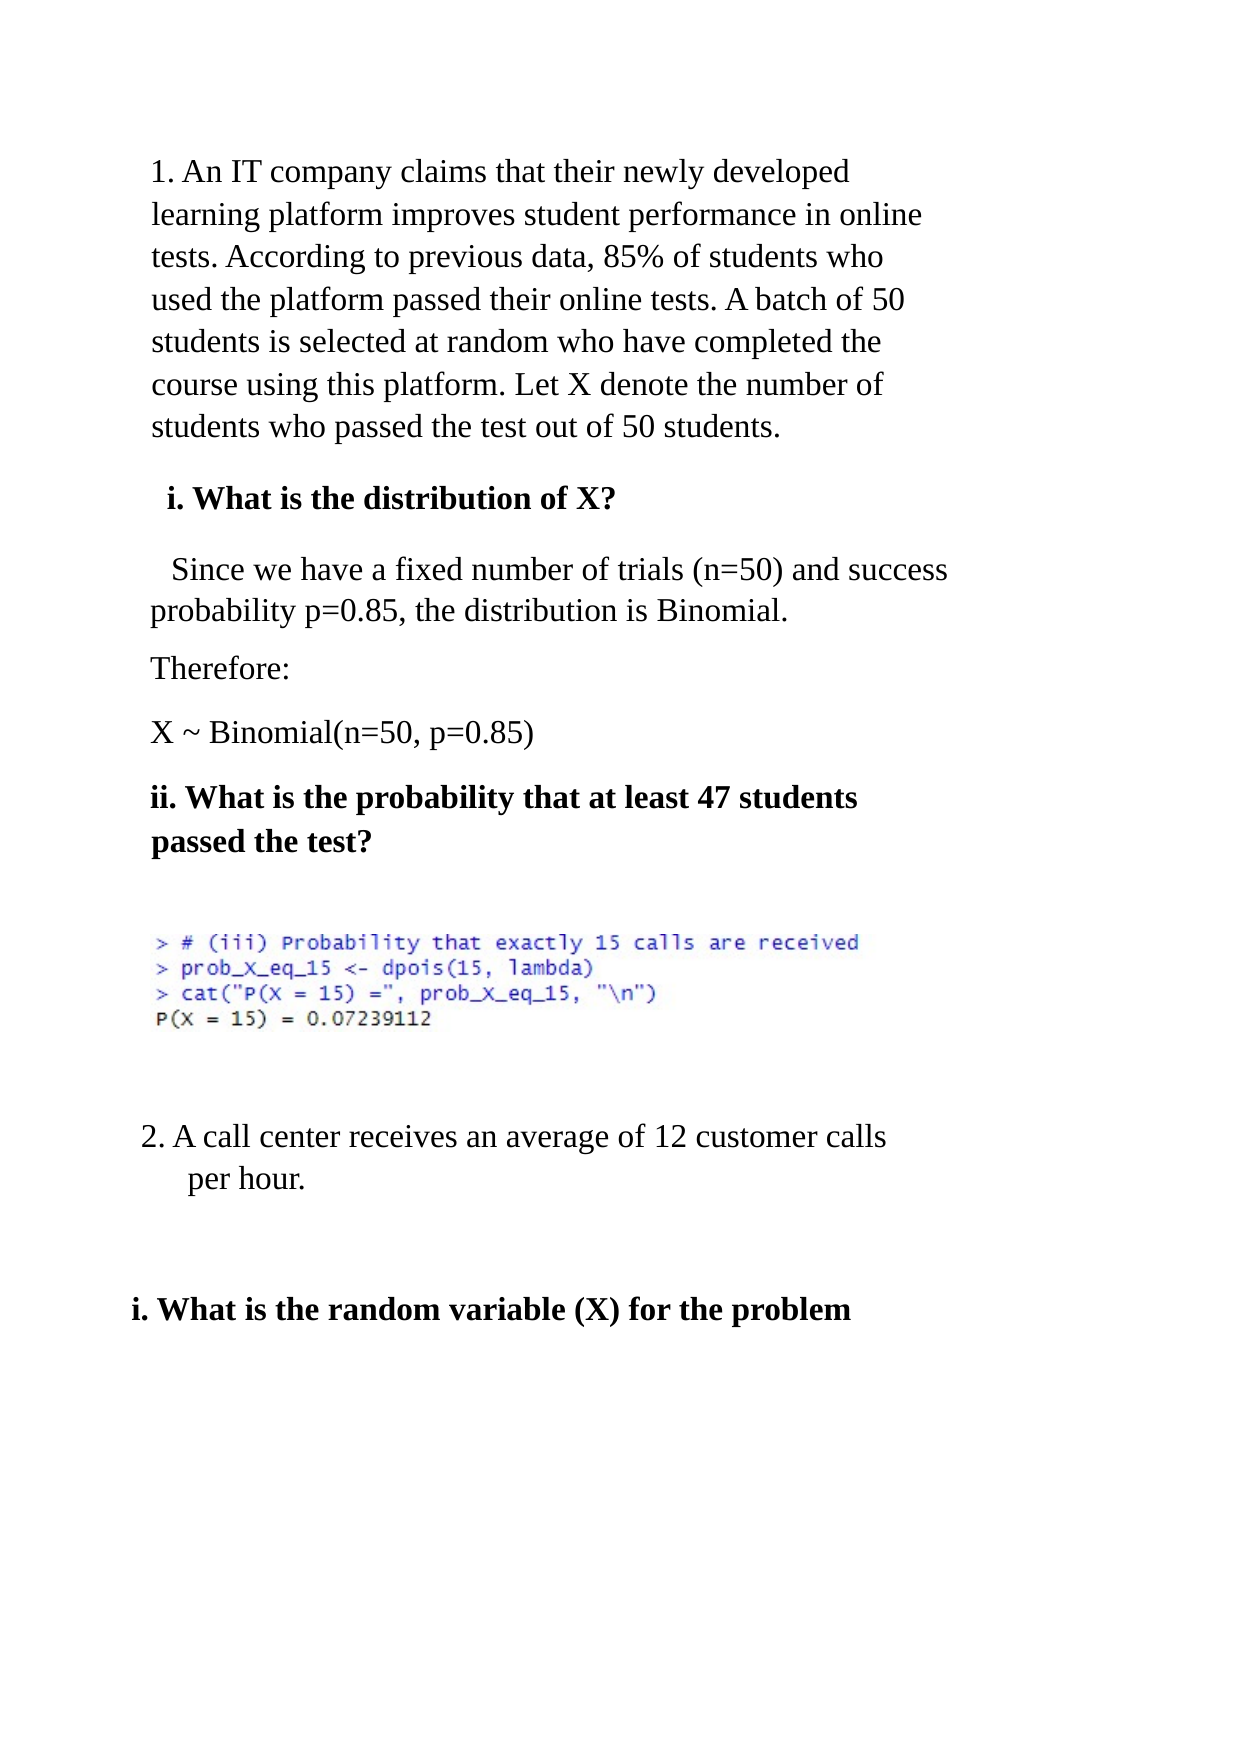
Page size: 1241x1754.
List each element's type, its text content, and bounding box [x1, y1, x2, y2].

picture [150, 934, 958, 1032]
text Therefore: [150, 648, 929, 686]
text 2. A call center receives an average of 12 customer calls per hour. [141, 1116, 929, 1197]
text Since we have a fixed number of trials (n=50) and success probability p=0.85, the distribution is Binomial. [150, 549, 1041, 629]
text 1. An IT company claims that their newly developed learning platform improves student performance in online tests. According to previous data, 85% of students who used the platform passed their online tests. A batch of 50 students is selected at random who have completed the course using this platform. Let X denote the number of students who passed the test out of 50 students. [150, 151, 929, 445]
text ii. What is the probability that at least 47 students passed the test? [150, 777, 957, 859]
text i. What is the distribution of X? [150, 478, 929, 516]
text i. What is the random variable (X) for the problem [131, 1289, 957, 1328]
text X ~ Binomial(n=50, p=0.85) [150, 712, 929, 751]
